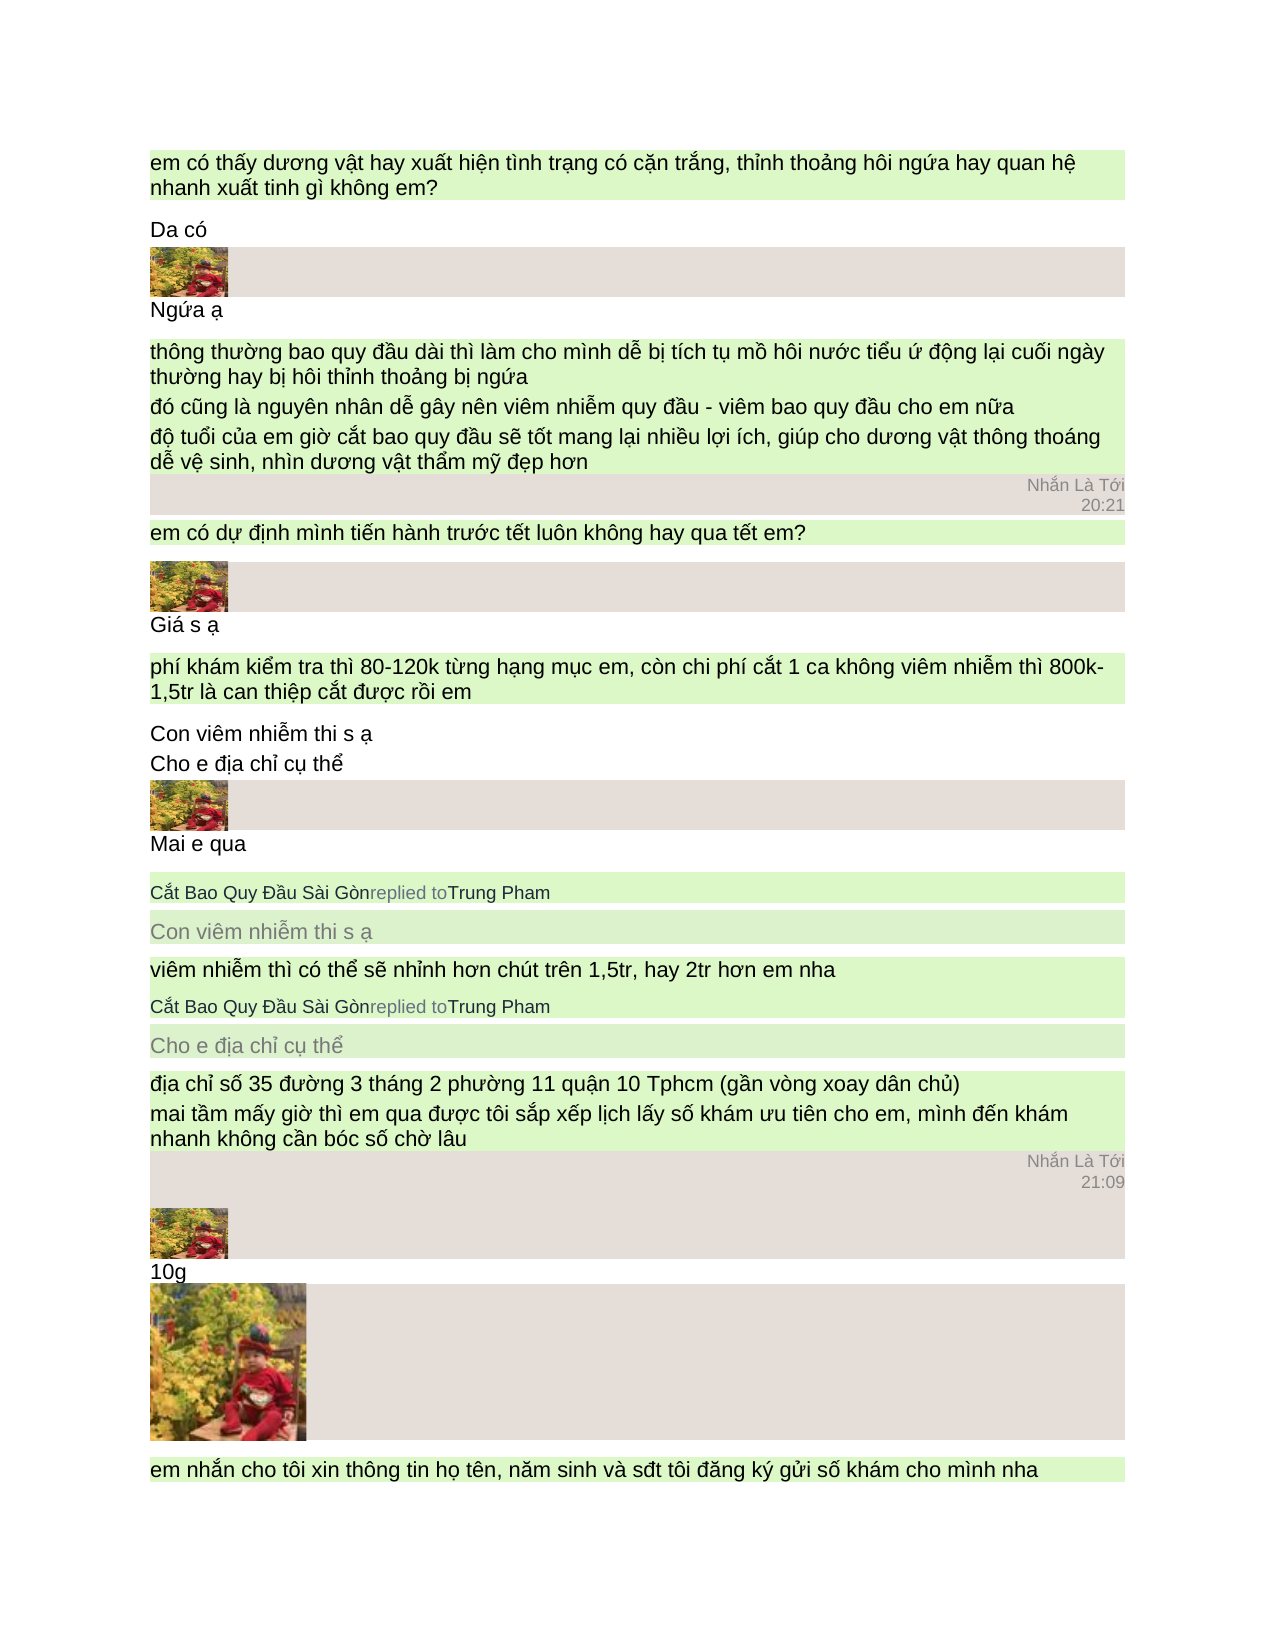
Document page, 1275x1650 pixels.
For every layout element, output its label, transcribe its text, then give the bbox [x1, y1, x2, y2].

text độ tuổi của em giờ cắt bao quy đầu sẽ tốt mang lại nhiều lợi ích, giúp cho dương vật thông thoáng dễ vệ sinh, nhìn dương vật thẩm mỹ đẹp hơn [150, 424, 1125, 474]
text em nhắn cho tôi xin thông tin họ tên, năm sinh và sđt tôi đăng ký gửi số khám cho mình nha [150, 1457, 1125, 1482]
text Ngứa ạ [150, 297, 1125, 322]
text thông thường bao quy đầu dài thì làm cho mình dễ bị tích tụ mồ hôi nước tiểu ứ động lại cuối ngày thường hay bị hôi thỉnh thoảng bị ngứa [150, 339, 1125, 389]
text Con viêm nhiễm thi s ạ [150, 721, 1125, 746]
text em có dự định mình tiến hành trước tết luôn không hay qua tết em? [150, 520, 1125, 545]
text Da có [150, 217, 1125, 242]
picture [150, 1283, 307, 1441]
text địa chỉ số 35 đường 3 tháng 2 phường 11 quận 10 Tphcm (gần vòng xoay dân chủ) [150, 1071, 1125, 1096]
text Cắt Bao Quy Đầu Sài Gònreplied toTrung Pham [150, 987, 1125, 1018]
picture [150, 1208, 229, 1259]
picture [150, 780, 229, 831]
text Giá s ạ [150, 612, 1125, 637]
text Cho e địa chỉ cụ thể [150, 1024, 1125, 1058]
text Mai e qua [150, 830, 1125, 856]
picture [150, 561, 229, 612]
text 21:09 [150, 1172, 1125, 1192]
text Cho e địa chỉ cụ thể [150, 751, 1125, 776]
text Nhắn Là Tới [150, 1151, 1125, 1172]
text mai tầm mấy giờ thì em qua được tôi sắp xếp lịch lấy số khám ưu tiên cho em, mình đến khám nhanh không cần bóc số chờ lâu [150, 1101, 1125, 1151]
text 10g [150, 1259, 1125, 1284]
text em có thấy dương vật hay xuất hiện tình trạng có cặn trắng, thỉnh thoảng hôi ngứa hay quan hệ nhanh xuất tinh gì không em? [150, 150, 1125, 200]
text 20:21 [150, 495, 1125, 515]
picture [150, 247, 229, 297]
text viêm nhiễm thì có thể sẽ nhỉnh hơn chút trên 1,5tr, hay 2tr hơn em nha [150, 957, 1125, 982]
text phí khám kiểm tra thì 80-120k từng hạng mục em, còn chi phí cắt 1 ca không viêm nhiễm thì 800k-1,5tr là can thiệp cắt được rồi em [150, 653, 1125, 704]
text Cắt Bao Quy Đầu Sài Gònreplied toTrung Pham [150, 872, 1125, 903]
text đó cũng là nguyên nhân dễ gây nên viêm nhiễm quy đầu - viêm bao quy đầu cho em nữa [150, 394, 1125, 419]
text Nhắn Là Tới [150, 474, 1125, 495]
text Con viêm nhiễm thi s ạ [150, 910, 1125, 944]
